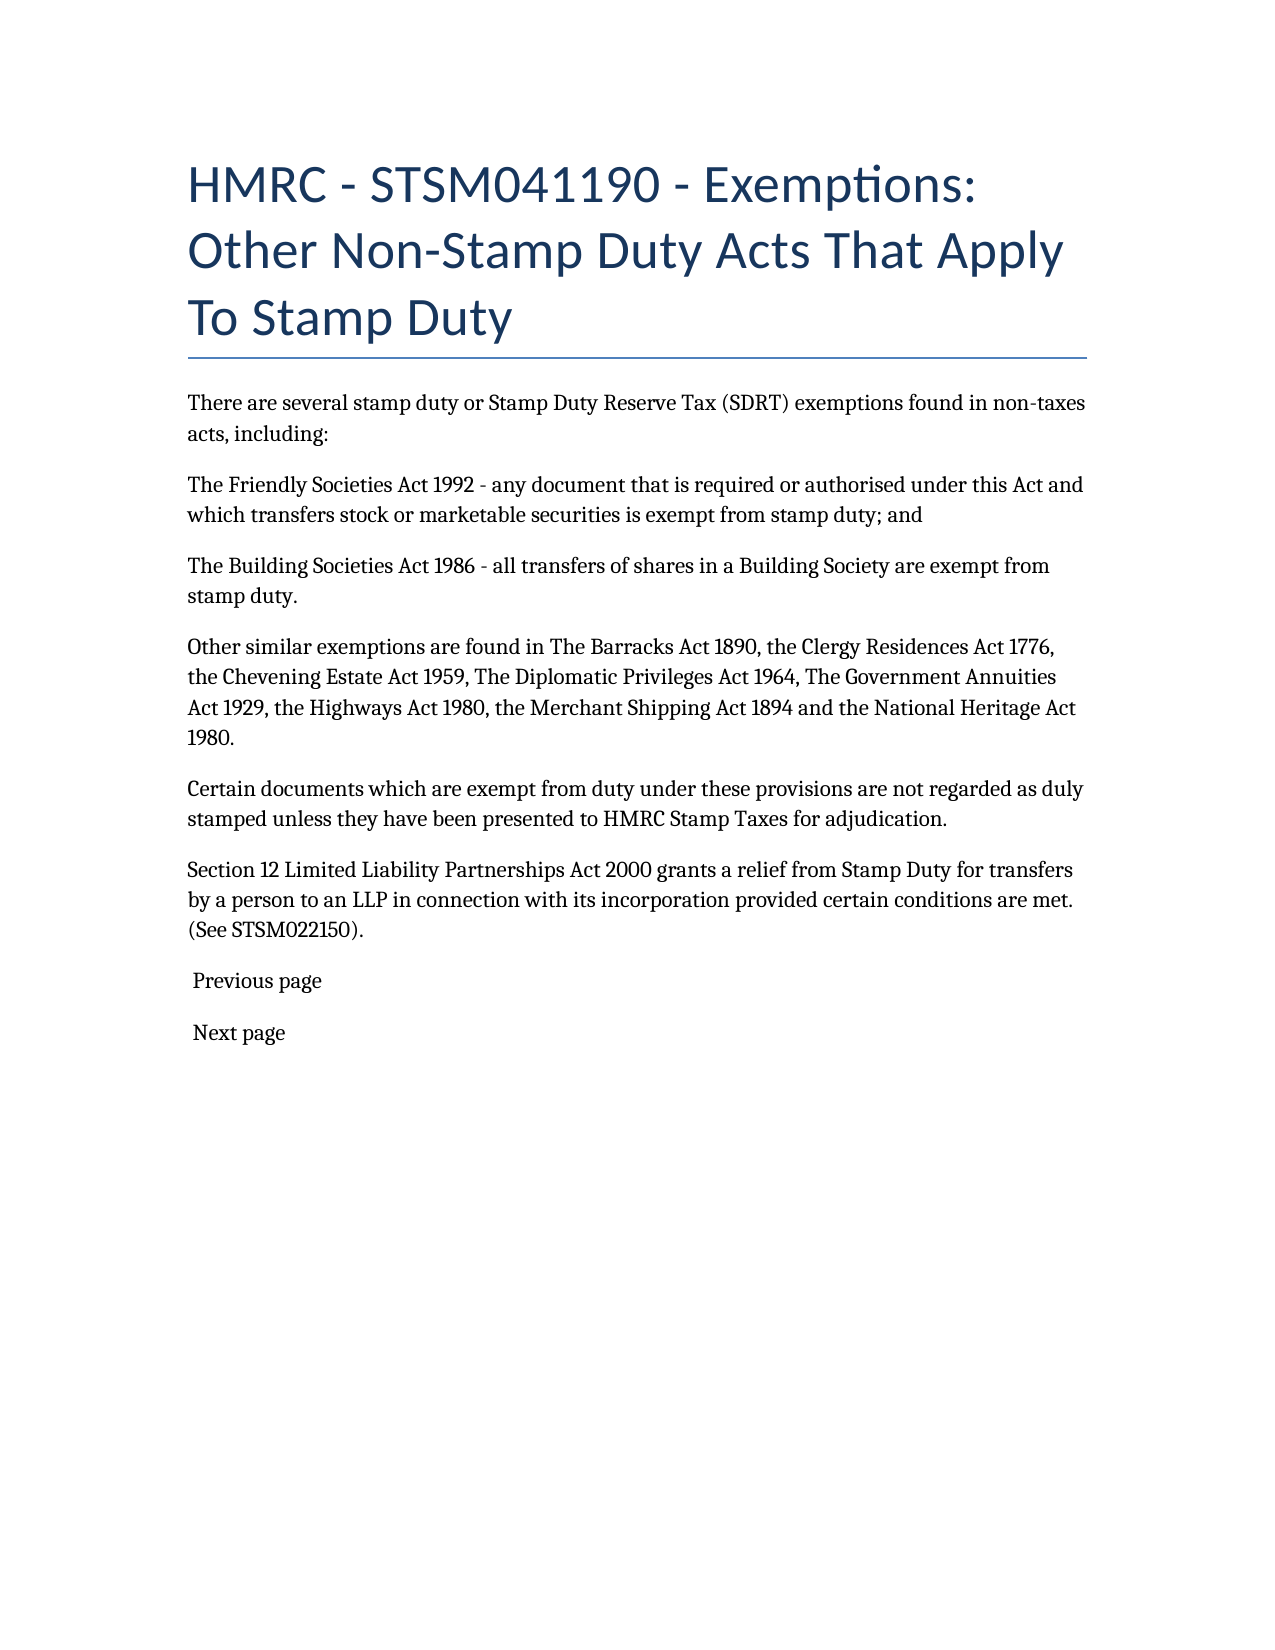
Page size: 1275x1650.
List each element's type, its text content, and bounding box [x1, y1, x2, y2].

text Other similar exemptions are found in The Barracks Act 1890, the Clergy Residences Act 1776, the Chevening Estate Act 1959, The Diplomatic Privileges Act 1964, The Government Annuities Act 1929, the Highways Act 1980, the Merchant Shipping Act 1894 and the National Heritage Act 1980. [187, 634, 1087, 751]
text Section 12 Limited Liability Partnerships Act 2000 grants a relief from Stamp Duty for transfers by a person to an LLP in connection with its incorporation provided certain conditions are met. (See STSM022150). [187, 857, 1087, 943]
text The Friendly Societies Act 1992 - any document that is required or authorised under this Act and which transfers stock or marketable securities is exempt from stamp duty; and [187, 471, 1087, 528]
text The Building Societies Act 1986 - all transfers of shares in a Building Society are exempt from stamp duty. [187, 553, 1087, 609]
text There are several stamp duty or Stamp Duty Reserve Tax (SDRT) exemptions found in non-taxes acts, including: [187, 390, 1087, 447]
title HMRC - STSM041190 - Exemptions: Other Non-Stamp Duty Acts That Apply To Stamp Duty [187, 150, 1087, 359]
text Next page [187, 1019, 1087, 1046]
text Previous page [187, 968, 1087, 994]
text Certain documents which are exempt from duty under these provisions are not regarded as duly stamped unless they have been presented to HMRC Stamp Taxes for adjudication. [187, 776, 1087, 832]
